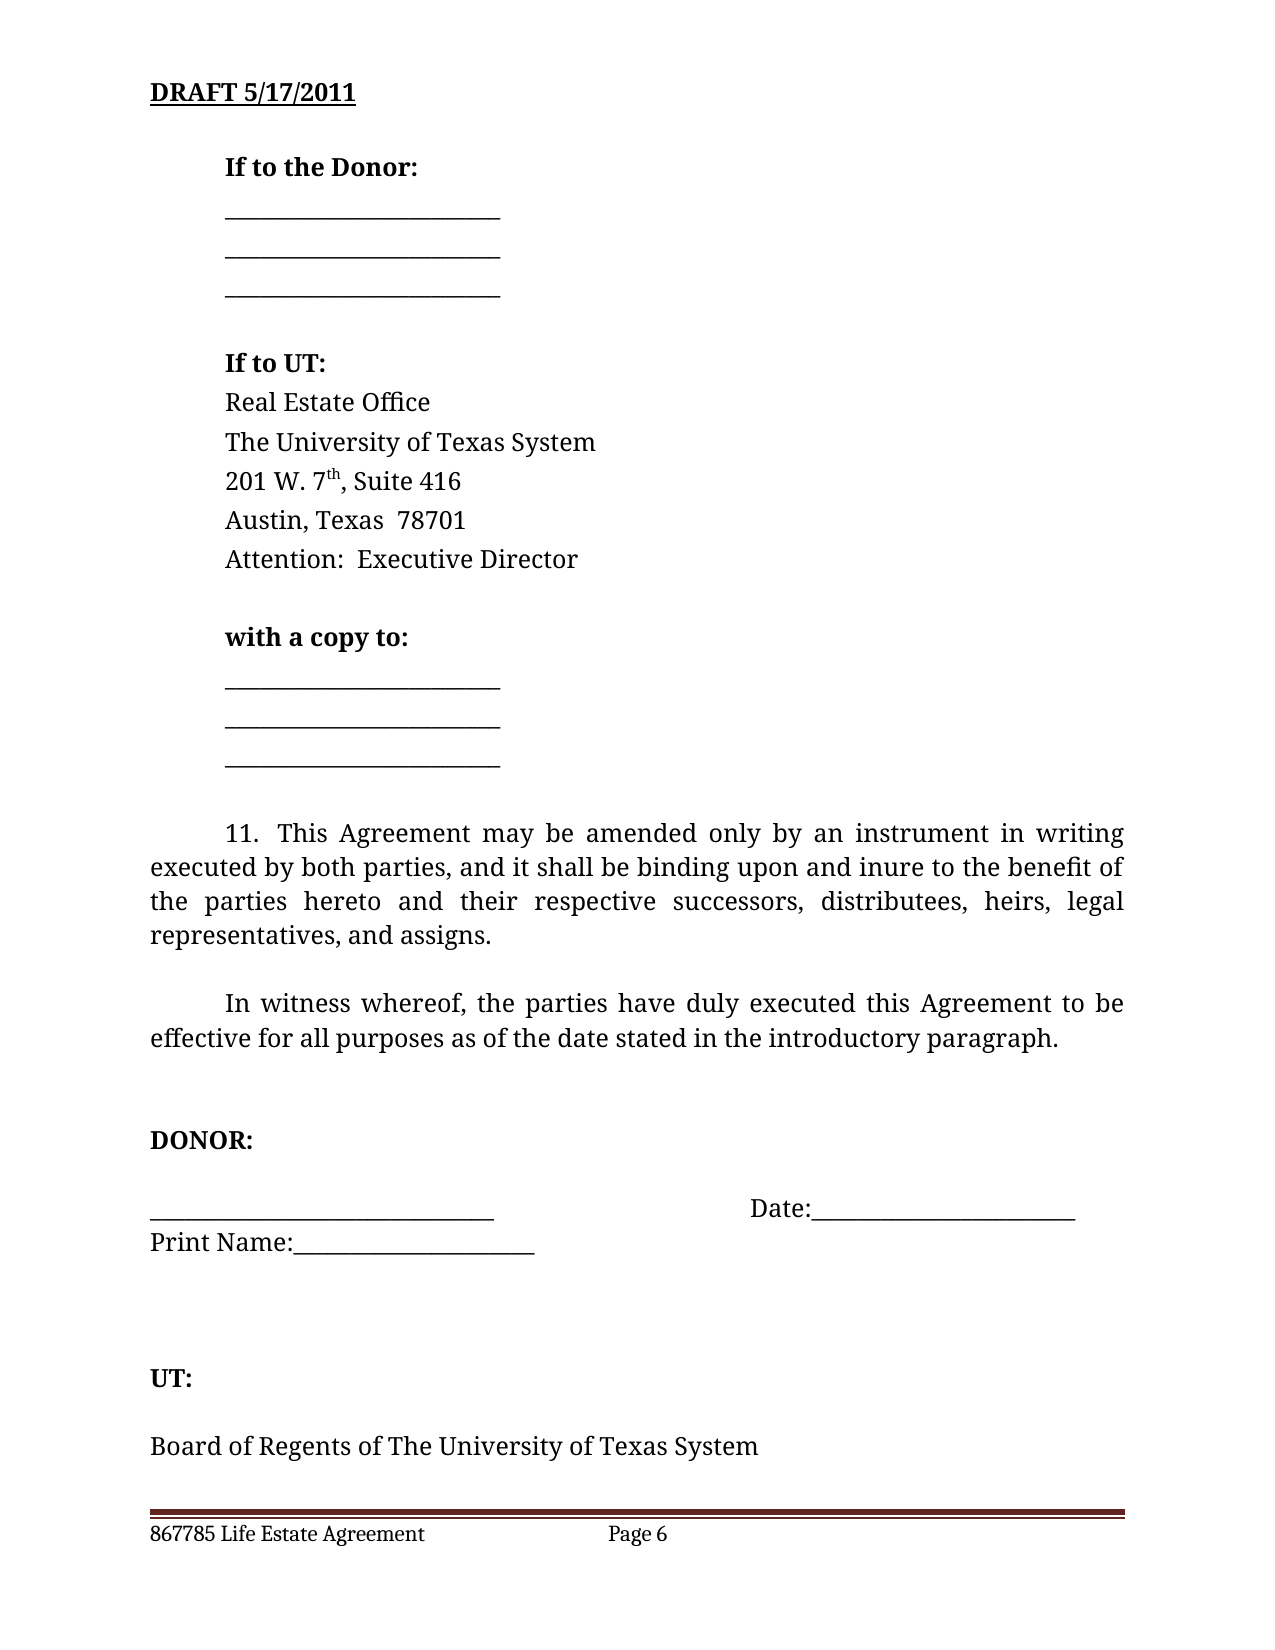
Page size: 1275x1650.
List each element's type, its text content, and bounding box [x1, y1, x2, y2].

text ________________________ [225, 659, 1125, 693]
text Board of Regents of The University of Texas System [150, 1429, 1125, 1463]
text Real Estate Office [225, 385, 1125, 419]
text UT: [150, 1361, 1125, 1395]
text The University of Texas System [225, 424, 1125, 458]
text ________________________ [225, 228, 1125, 262]
text 11. This Agreement may be amended only by an instrument in writing executed by both parties, and it shall be binding upon and inure to the benefit of the parties hereto and their respective successors, distributees, heirs, legal representatives, and assigns. [150, 816, 1125, 952]
text DONOR: [150, 1122, 1125, 1156]
text 201 W. 7th, Suite 416 [225, 463, 1125, 497]
text Attention: Executive Director [225, 542, 1125, 576]
text Austin, Texas 78701 [225, 502, 1125, 537]
text ______________________________ Date:_______________________ Print Name:_____________________ [150, 1191, 1125, 1259]
text If to UT: [225, 346, 1125, 380]
text If to the Donor: [225, 150, 1125, 184]
text In witness whereof, the parties have duly executed this Agreement to be effective for all purposes as of the date stated in the introductory paragraph. [150, 986, 1125, 1054]
text ________________________ [225, 267, 1125, 302]
text ________________________ [225, 189, 1125, 223]
text ________________________ [225, 698, 1125, 732]
text ________________________ [225, 737, 1125, 772]
text with a copy to: [225, 620, 1125, 654]
